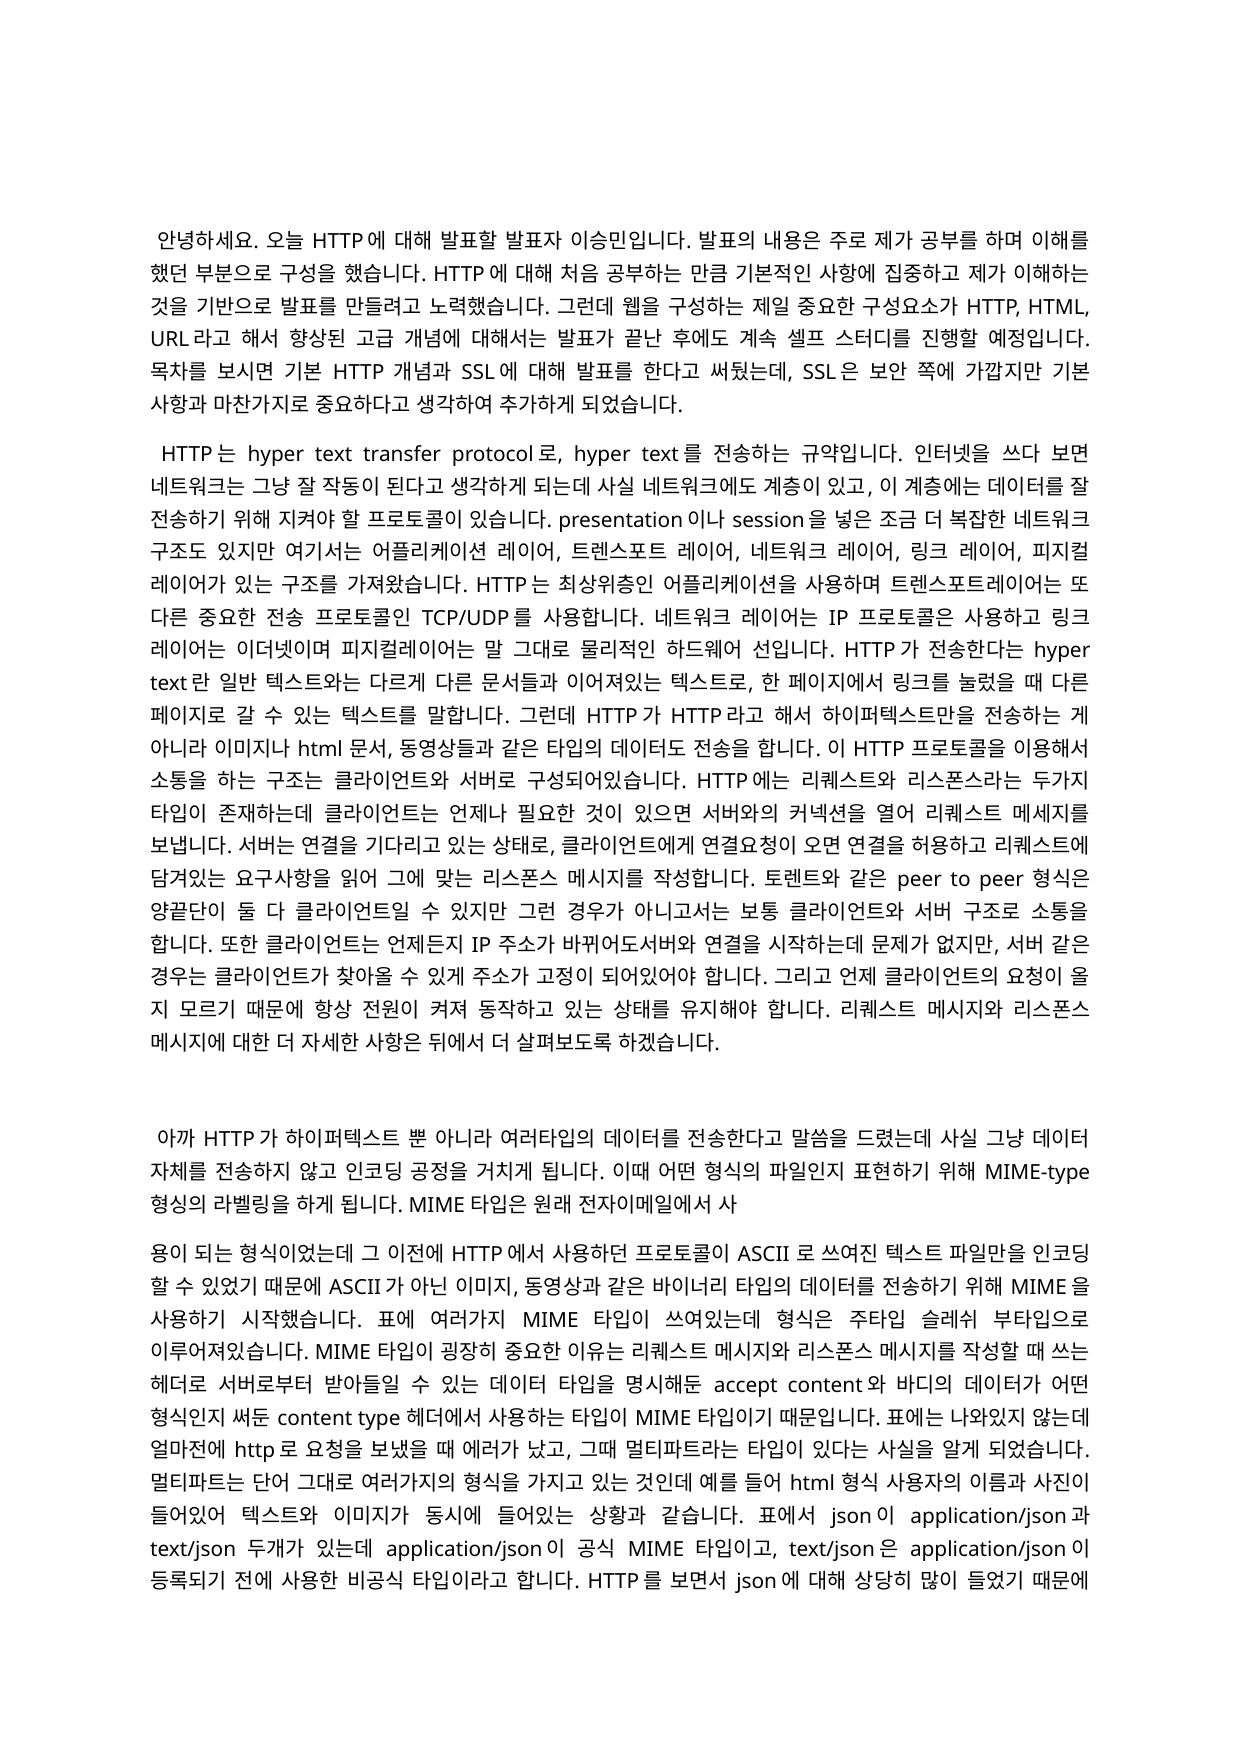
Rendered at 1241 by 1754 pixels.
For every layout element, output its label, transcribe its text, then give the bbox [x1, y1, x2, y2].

text HTTP는 hyper text transfer protocol로, hyper text를 전송하는 규약입니다. 인터넷을 쓰다 보면 네트워크는 그냥 잘 작동이 된다고 생각하게 되는데 사실 네트워크에도 계층이 있고, 이 계층에는 데이터를 잘 전송하기 위해 지켜야 할 프로토콜이 있습니다. presentation이나 session을 넣은 조금 더 복잡한 네트워크 구조도 있지만 여기서는 어플리케이션 레이어, 트렌스포트 레이어, 네트워크 레이어, 링크 레이어, 피지컬 레이어가 있는 구조를 가져왔습니다. HTTP는 최상위층인 어플리케이션을 사용하며 트렌스포트레이어는 또 다른 중요한 전송 프로토콜인 TCP/UDP를 사용합니다. 네트워크 레이어는 IP 프로토콜은 사용하고 링크 레이어는 이더넷이며 피지컬레이어는 말 그대로 물리적인 하드웨어 선입니다. HTTP가 전송한다는 hyper text란 일반 텍스트와는 다르게 다른 문서들과 이어져있는 텍스트로, 한 페이지에서 링크를 눌렀을 때 다른 페이지로 갈 수 있는 텍스트를 말합니다. 그런데 HTTP가 HTTP라고 해서 하이퍼텍스트만을 전송하는 게 아니라 이미지나 html 문서, 동영상들과 같은 타입의 데이터도 전송을 합니다. 이 HTTP 프로토콜을 이용해서 소통을 하는 구조는 클라이언트와 서버로 구성되어있습니다. HTTP에는 리퀘스트와 리스폰스라는 두가지 타입이 존재하는데 클라이언트는 언제나 필요한 것이 있으면 서버와의 커넥션을 열어 리퀘스트 메세지를 보냅니다. 서버는 연결을 기다리고 있는 상태로, 클라이언트에게 연결요청이 오면 연결을 허용하고 리퀘스트에 담겨있는 요구사항을 읽어 그에 맞는 리스폰스 메시지를 작성합니다. 토렌트와 같은 peer to peer 형식은 양끝단이 둘 다 클라이언트일 수 있지만 그런 경우가 아니고서는 보통 클라이언트와 서버 구조로 소통을 합니다. 또한 클라이언트는 언제든지 IP 주소가 바뀌어도서버와 연결을 시작하는데 문제가 없지만, 서버 같은 경우는 클라이언트가 찾아올 수 있게 주소가 고정이 되어있어야 합니다. 그리고 언제 클라이언트의 요청이 올 지 모르기 때문에 항상 전원이 켜져 동작하고 있는 상태를 유지해야 합니다. 리퀘스트 메시지와 리스폰스 메시지에 대한 더 자세한 사항은 뒤에서 더 살펴보도록 하겠습니다. [150, 437, 1090, 1056]
text 아까 HTTP가 하이퍼텍스트 뿐 아니라 여러타입의 데이터를 전송한다고 말씀을 드렸는데 사실 그냥 데이터 자체를 전송하지 않고 인코딩 공정을 거치게 됩니다. 이때 어떤 형식의 파일인지 표현하기 위해 MIME-type형싱의 라벨링을 하게 됩니다. MIME 타입은 원래 전자이메일에서 사 [150, 1123, 1090, 1218]
text 안녕하세요. 오늘 HTTP에 대해 발표할 발표자 이승민입니다. 발표의 내용은 주로 제가 공부를 하며 이해를 했던 부분으로 구성을 했습니다. HTTP에 대해 처음 공부하는 만큼 기본적인 사항에 집중하고 제가 이해하는 것을 기반으로 발표를 만들려고 노력했습니다. 그런데 웹을 구성하는 제일 중요한 구성요소가 HTTP, HTML, URL라고 해서 향상된 고급 개념에 대해서는 발표가 끝난 후에도 계속 셀프 스터디를 진행할 예정입니다. 목차를 보시면 기본 HTTP 개념과 SSL에 대해 발표를 한다고 써뒀는데, SSL은 보안 쪽에 가깝지만 기본 사항과 마찬가지로 중요하다고 생각하여 추가하게 되었습니다. [150, 224, 1090, 418]
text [150, 1237, 1090, 1595]
